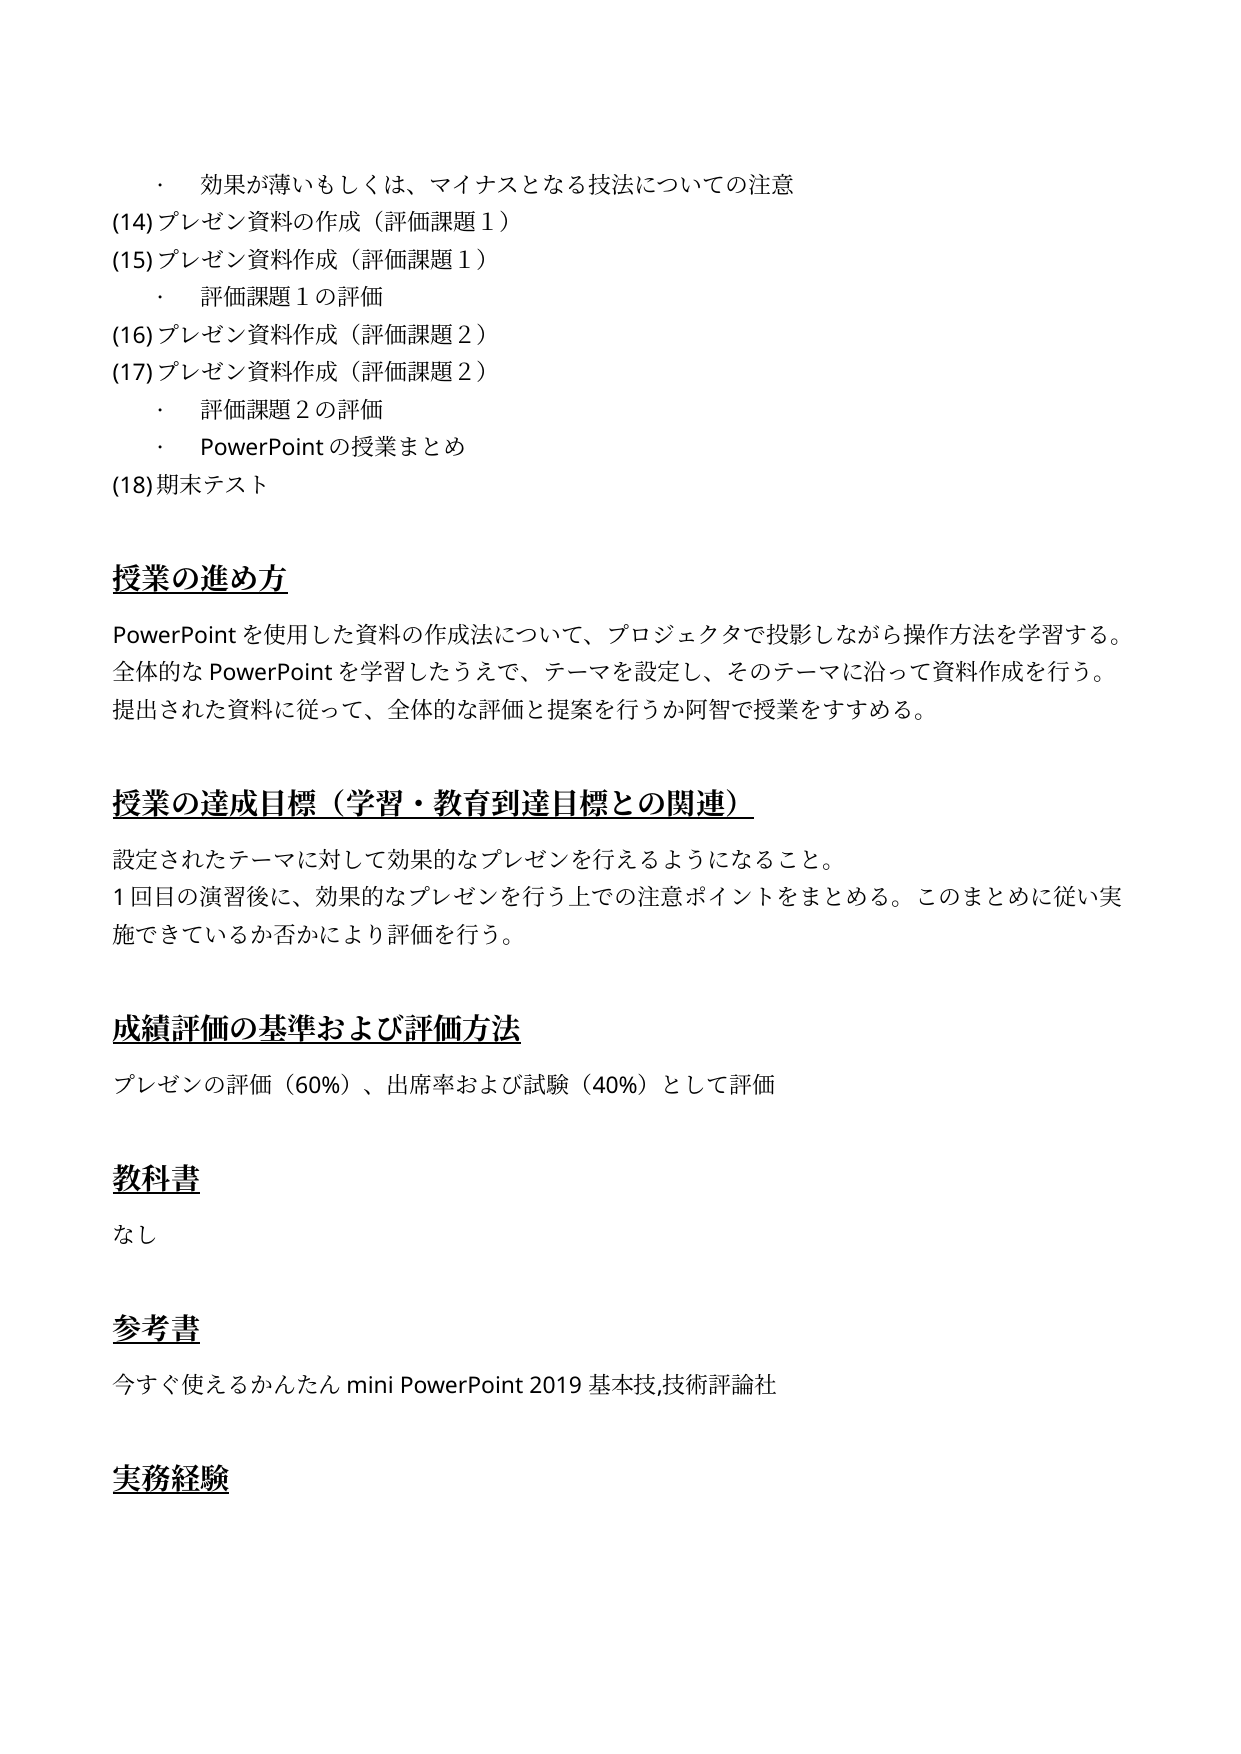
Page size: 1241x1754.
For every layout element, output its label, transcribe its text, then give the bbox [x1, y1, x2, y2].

text 1回目の演習後に、効果的なプレゼンを行う上での注意ポイントをまとめる。このまとめに従い実施できているか否かにより評価を行う。 [112, 877, 1128, 952]
text 授業の達成目標（学習・教育到達目標との関連） [112, 764, 1128, 839]
text 提出された資料に従って、全体的な評価と提案を行うか阿智で授業をすすめる。 [112, 689, 1128, 727]
text プレゼンの評価（60%）、出席率および試験（40%）として評価 [112, 1064, 1128, 1102]
text 実務経験 [112, 1439, 1128, 1514]
text 授業の進め方 [112, 539, 1128, 614]
list プレゼン資料の作成（評価課題１） [112, 202, 1128, 239]
list PowerPointの授業まとめ [156, 427, 1128, 464]
text 設定されたテーマに対して効果的なプレゼンを行えるようになること。 [112, 839, 1128, 877]
text 参考書 [112, 1289, 1128, 1364]
list 期末テスト [112, 464, 1128, 502]
list 効果が薄いもしくは、マイナスとなる技法についての注意 [156, 164, 1128, 202]
list プレゼン資料作成（評価課題２） [112, 314, 1128, 352]
text なし [112, 1214, 1128, 1252]
text 教科書 [112, 1139, 1128, 1214]
text 今すぐ使えるかんたんmini PowerPoint 2019 基本技,技術評論社 [112, 1364, 1128, 1402]
list 評価課題１の評価 [156, 277, 1128, 314]
text 全体的なPowerPointを学習したうえで、テーマを設定し、そのテーマに沿って資料作成を行う。 [112, 652, 1128, 689]
text 成績評価の基準および評価方法 [112, 989, 1128, 1064]
text PowerPointを使用した資料の作成法について、プロジェクタで投影しながら操作方法を学習する。 [112, 614, 1128, 652]
list 評価課題２の評価 [156, 389, 1128, 427]
list プレゼン資料作成（評価課題１） [112, 239, 1128, 277]
list プレゼン資料作成（評価課題２） [112, 352, 1128, 389]
